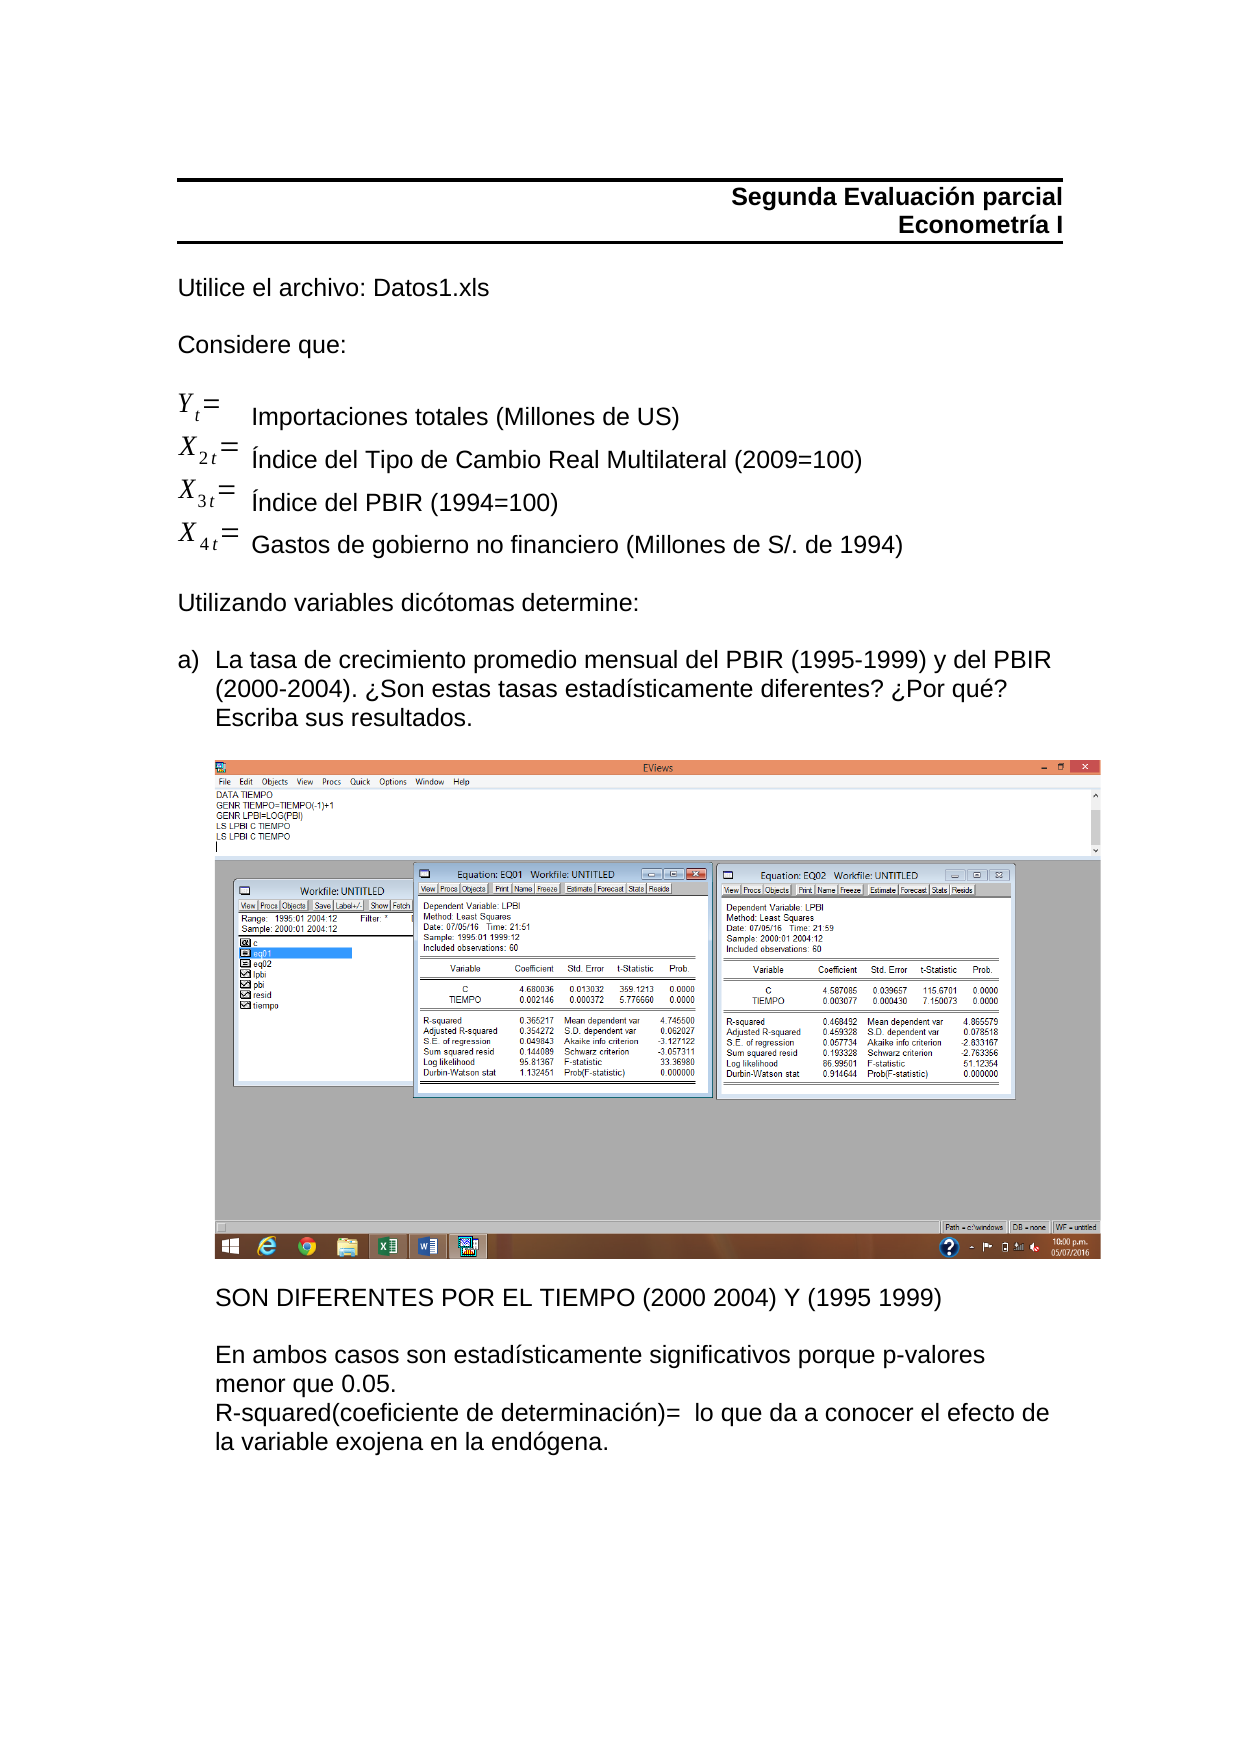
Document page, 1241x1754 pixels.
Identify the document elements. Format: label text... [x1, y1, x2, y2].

text Índice del Tipo de Cambio Real Multilateral (2009=100) [177, 431, 1063, 474]
text Segunda Evaluación parcial [177, 182, 1063, 210]
text Considere que: [177, 331, 1063, 359]
text R-squared(coeficiente de determinación)= lo que da a conocer el efecto de la variable exojena en la endógena. [215, 1398, 1063, 1455]
text Gastos de gobierno no financiero (Millones de S/. de 1994) [177, 516, 1063, 559]
text Índice del PBIR (1994=100) [177, 474, 1063, 516]
text En ambos casos son estadísticamente significativos porque p-valores menor que 0.05. [215, 1340, 1063, 1398]
list La tasa de crecimiento promedio mensual del PBIR (1995-1999) y del PBIR (2000-2004). ¿Son estas tasas estadísticamente diferentes? ¿Por qué? Escriba sus resultados. [177, 646, 1063, 732]
text Utilizando variables dicótomas determine: [177, 588, 1063, 617]
picture [214, 760, 1101, 1259]
text Utilice el archivo: Datos1.xls [177, 273, 1063, 302]
text Econometría I [177, 210, 1063, 241]
text Importaciones totales (Millones de US) [177, 388, 1063, 431]
text SON DIFERENTES POR EL TIEMPO (2000 2004) Y (1995 1999) [215, 1283, 1063, 1312]
